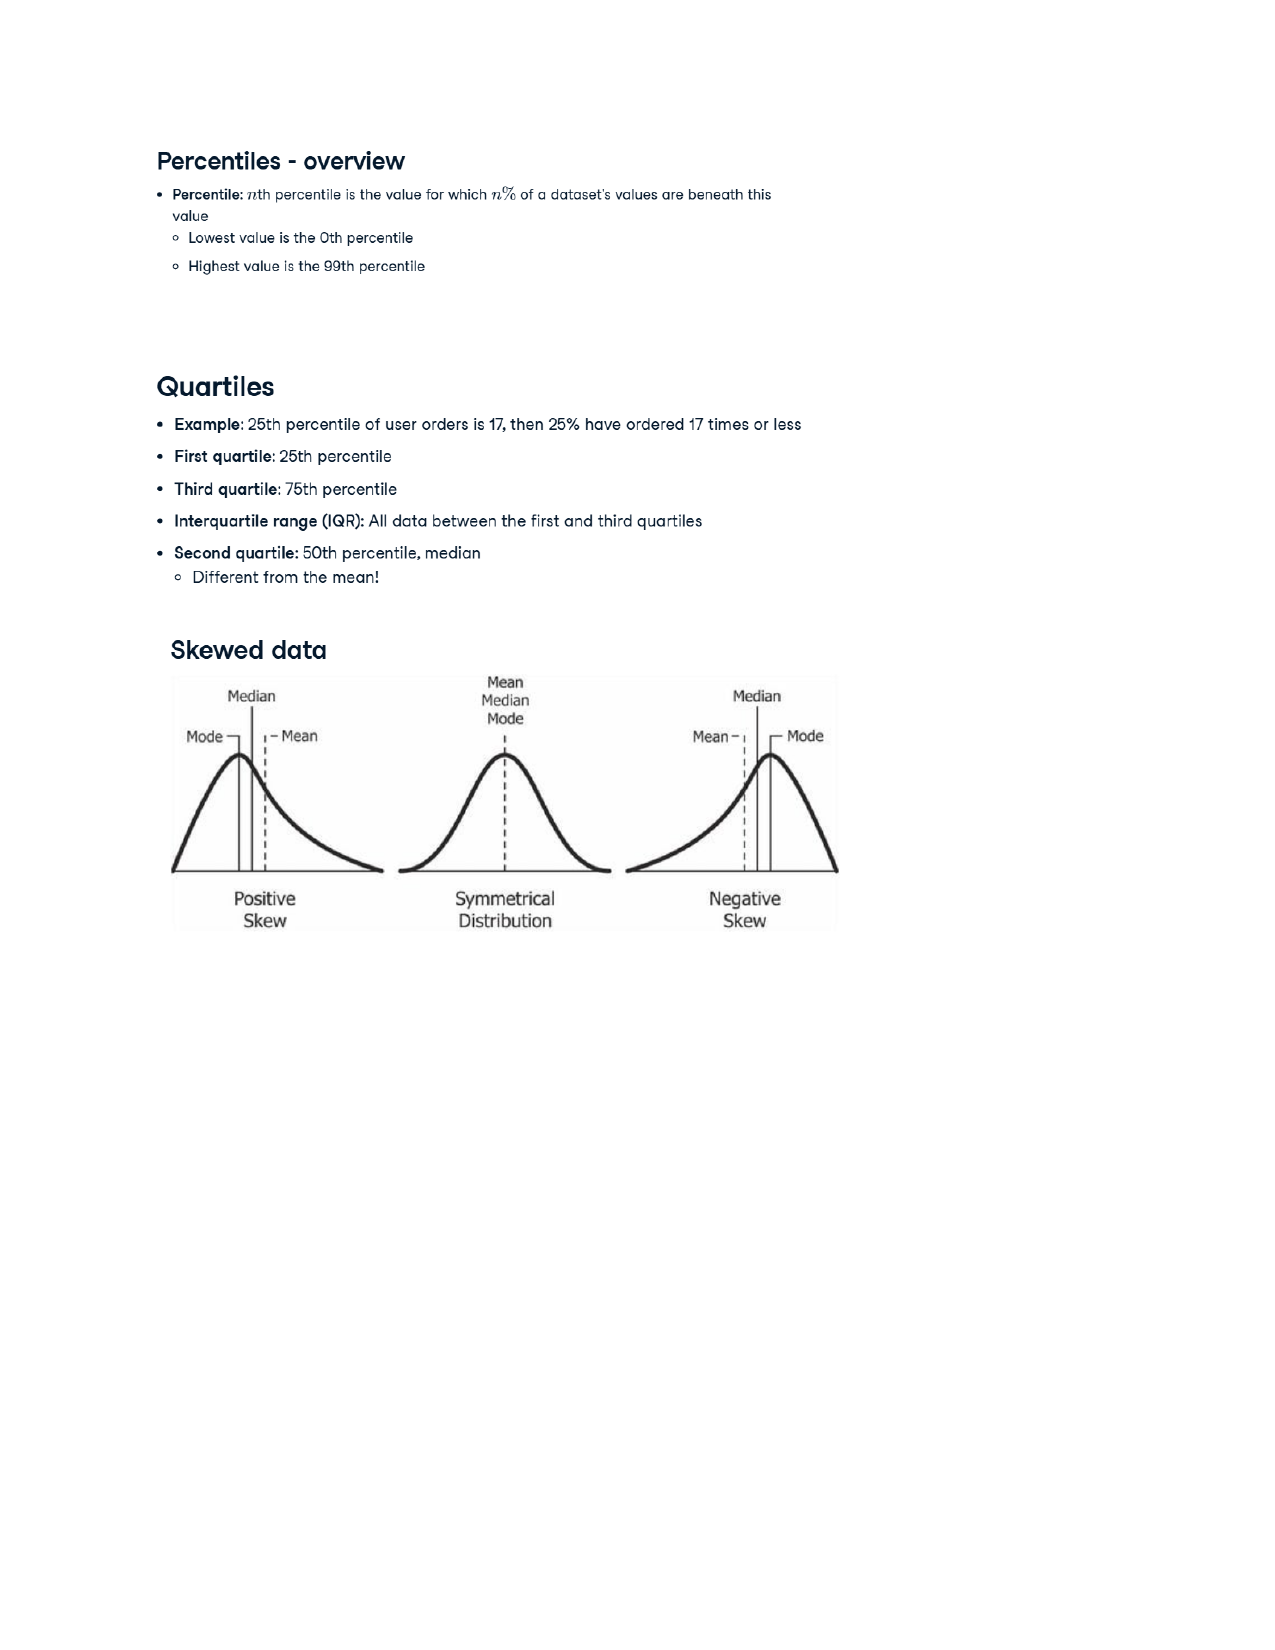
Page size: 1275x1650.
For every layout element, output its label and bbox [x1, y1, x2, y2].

picture [150, 150, 778, 294]
picture [150, 627, 848, 947]
picture [150, 363, 804, 609]
